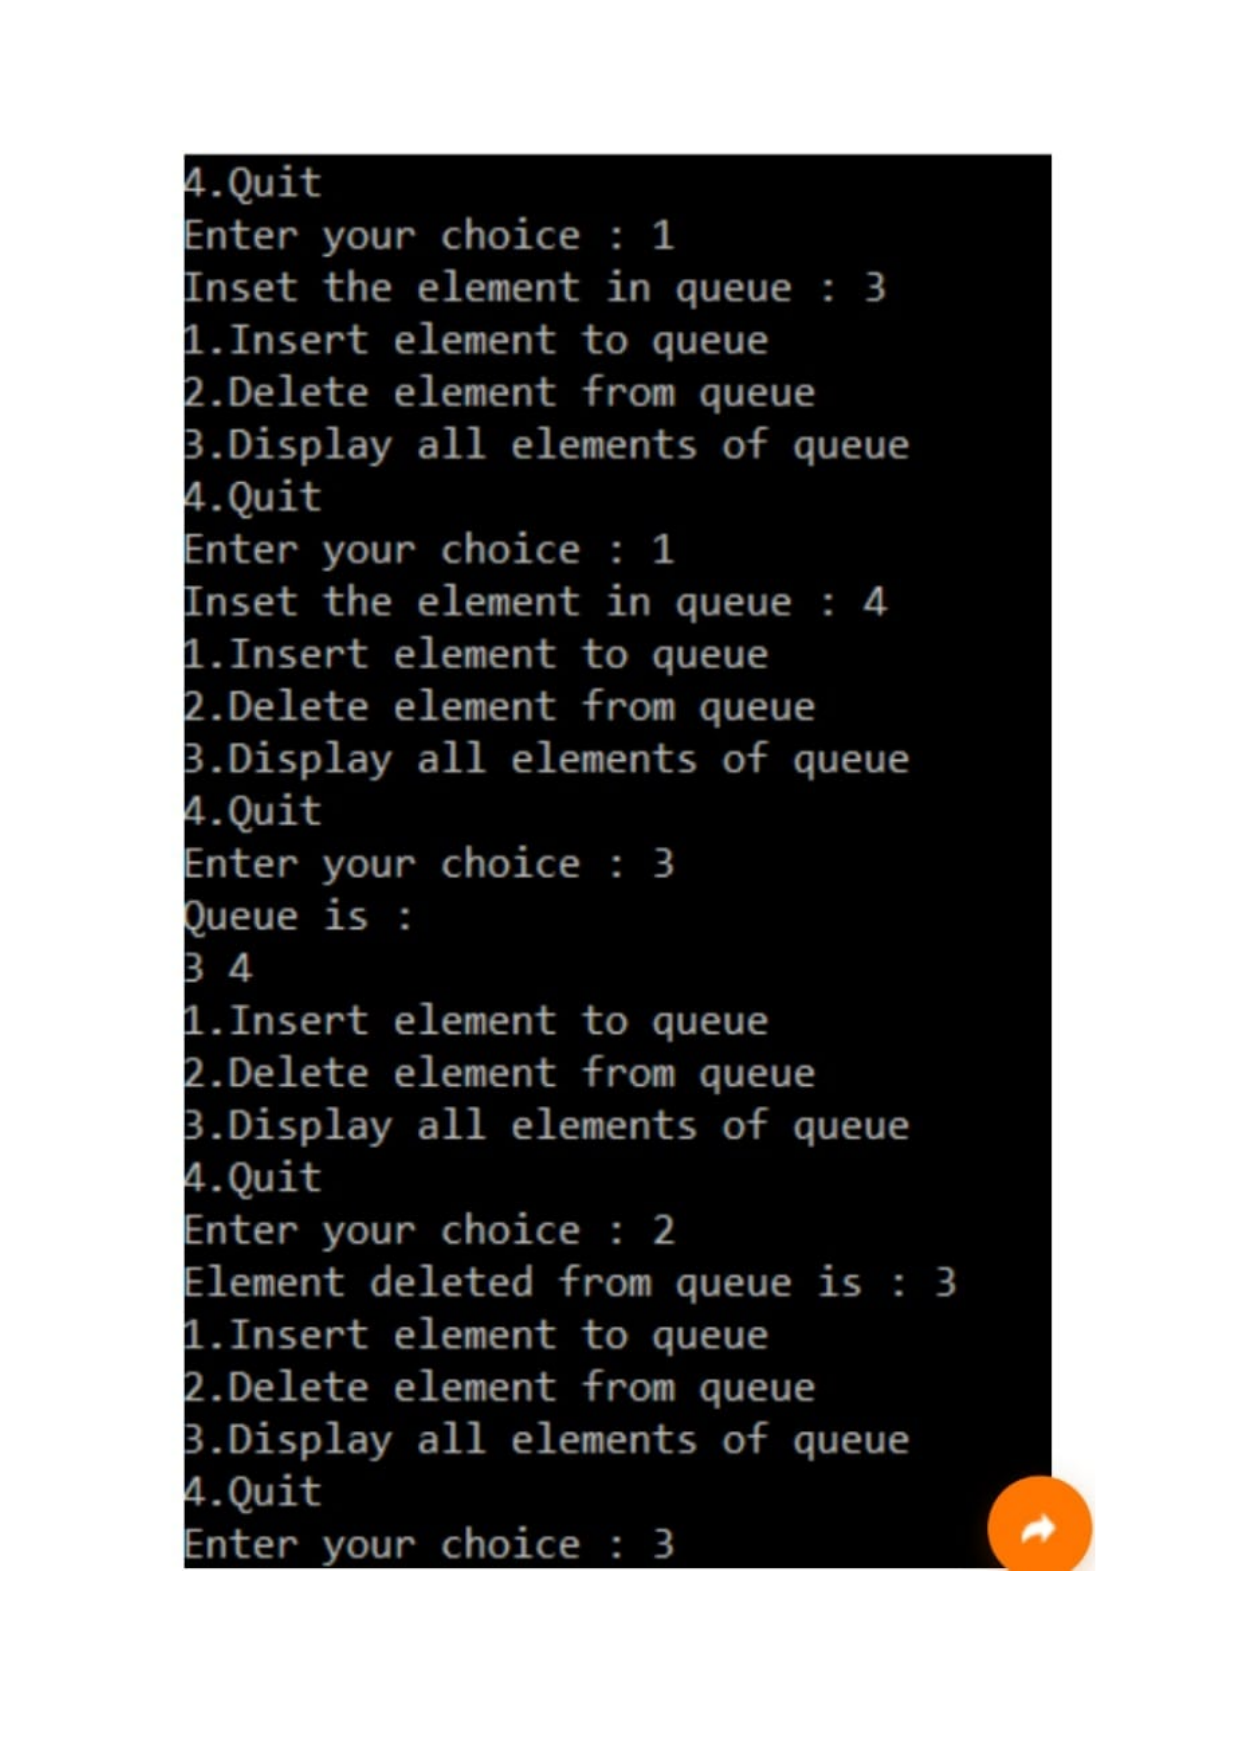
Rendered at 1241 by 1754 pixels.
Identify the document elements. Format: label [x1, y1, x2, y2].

picture [150, 150, 1096, 1571]
